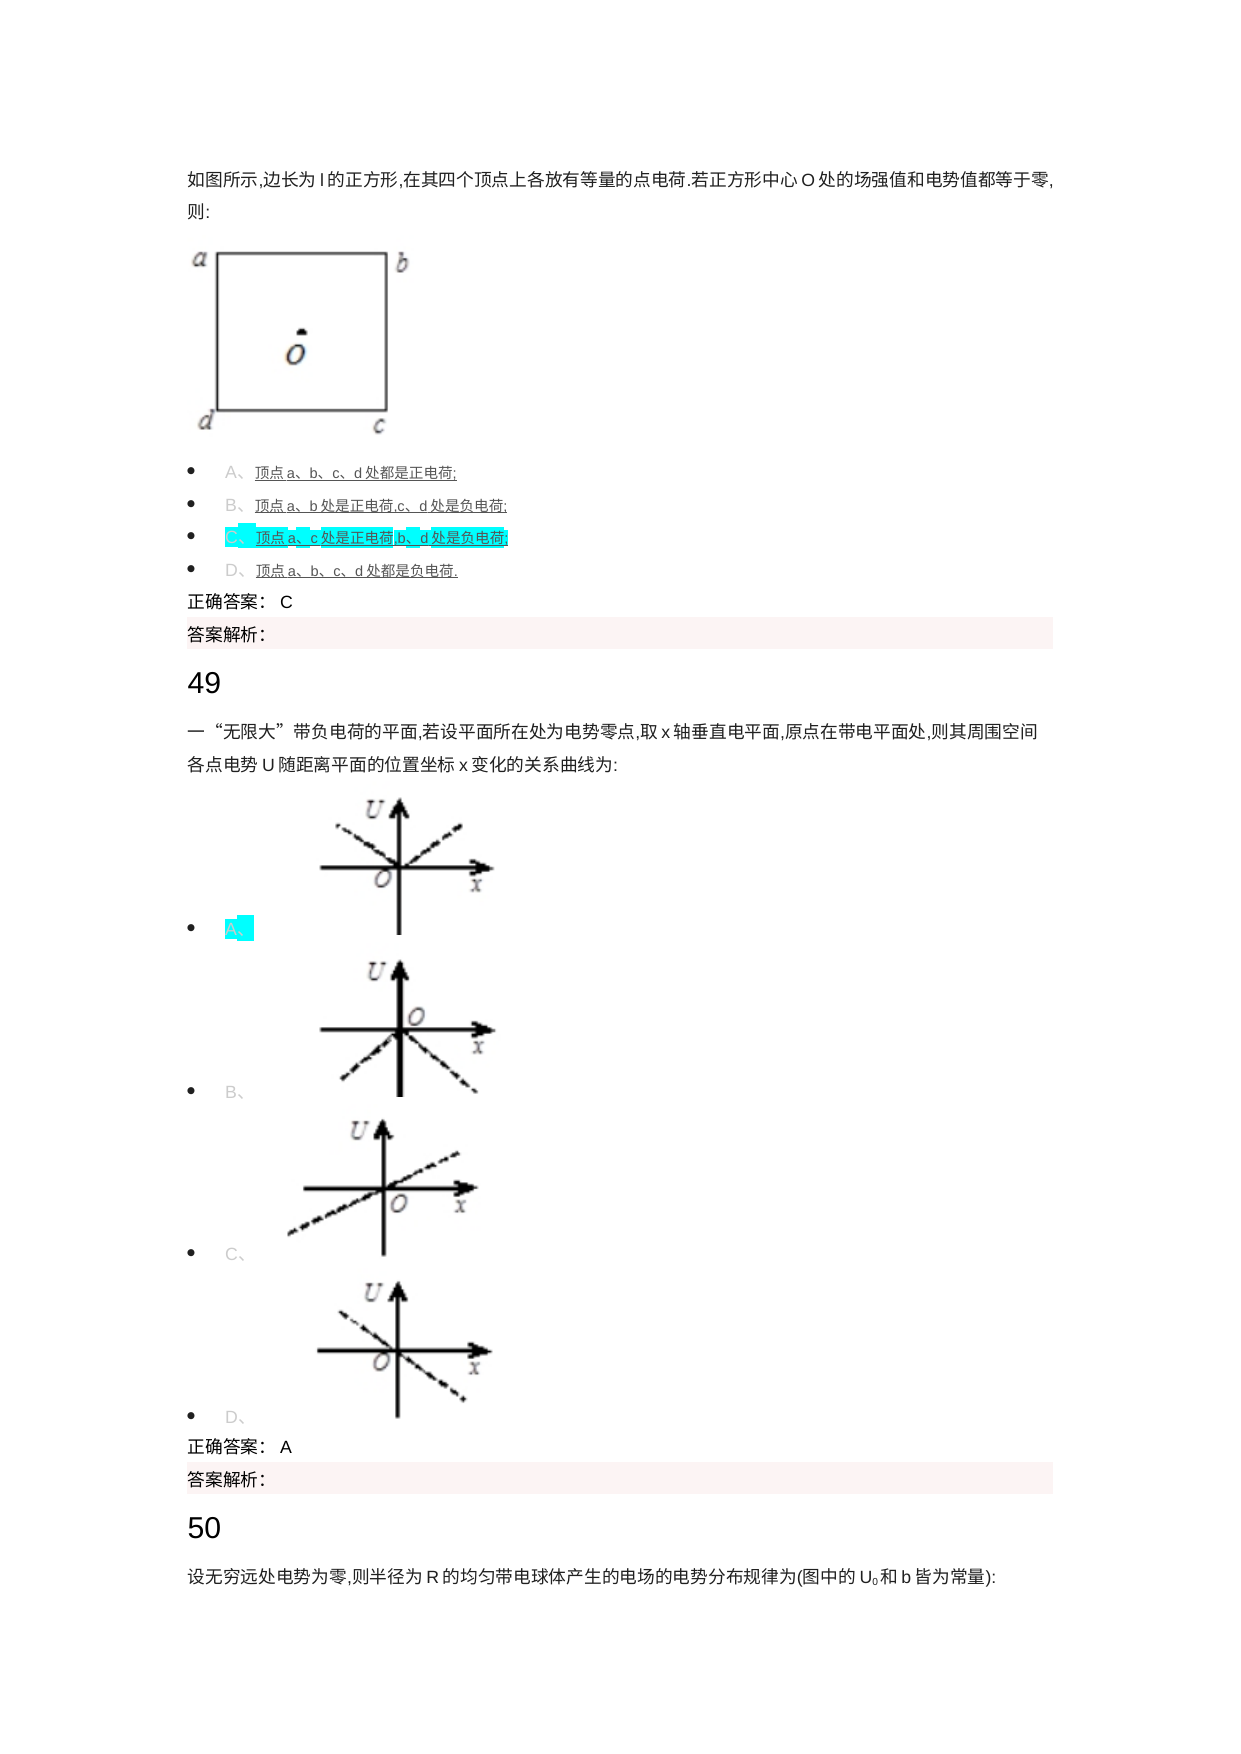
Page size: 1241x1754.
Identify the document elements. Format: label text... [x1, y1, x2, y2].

picture [187, 235, 420, 447]
text 一“无限大”带负电荷的平面,若设平面所在处为电势零点,取x轴垂直电平面,原点在带电平面处,则其周围空间各点电势U随距离平面的位置坐标x变化的关系曲线为: [187, 714, 1053, 779]
text 正确答案： A [187, 1429, 1053, 1462]
list A、顶点a、b、c、d处都是正电荷; [187, 454, 1053, 487]
text 答案解析： [187, 617, 1053, 649]
list B、顶点a、b处是正电荷,c、d处是负电荷; [187, 487, 1053, 519]
picture [254, 942, 519, 1097]
text 正确答案： C [187, 584, 1053, 617]
text 如图所示,边长为l的正方形,在其四个顶点上各放有等量的点电荷.若正方形中心O处的场强值和电势值都等于零,则: [187, 162, 1053, 454]
picture [255, 1267, 527, 1422]
text 50 [187, 1494, 1053, 1559]
picture [255, 1104, 507, 1260]
picture [254, 779, 529, 935]
list D、顶点a、b、c、d处都是负电荷. [187, 552, 1053, 584]
text 设无穷远处电势为零,则半径为R的均匀带电球体产生的电场的电势分布规律为(图中的U0和b皆为常量): [187, 1559, 1053, 1592]
list C、顶点a、c处是正电荷,b、d处是负电荷; [187, 519, 1053, 552]
text 49 [187, 649, 1053, 714]
text 答案解析： [187, 1462, 1053, 1494]
